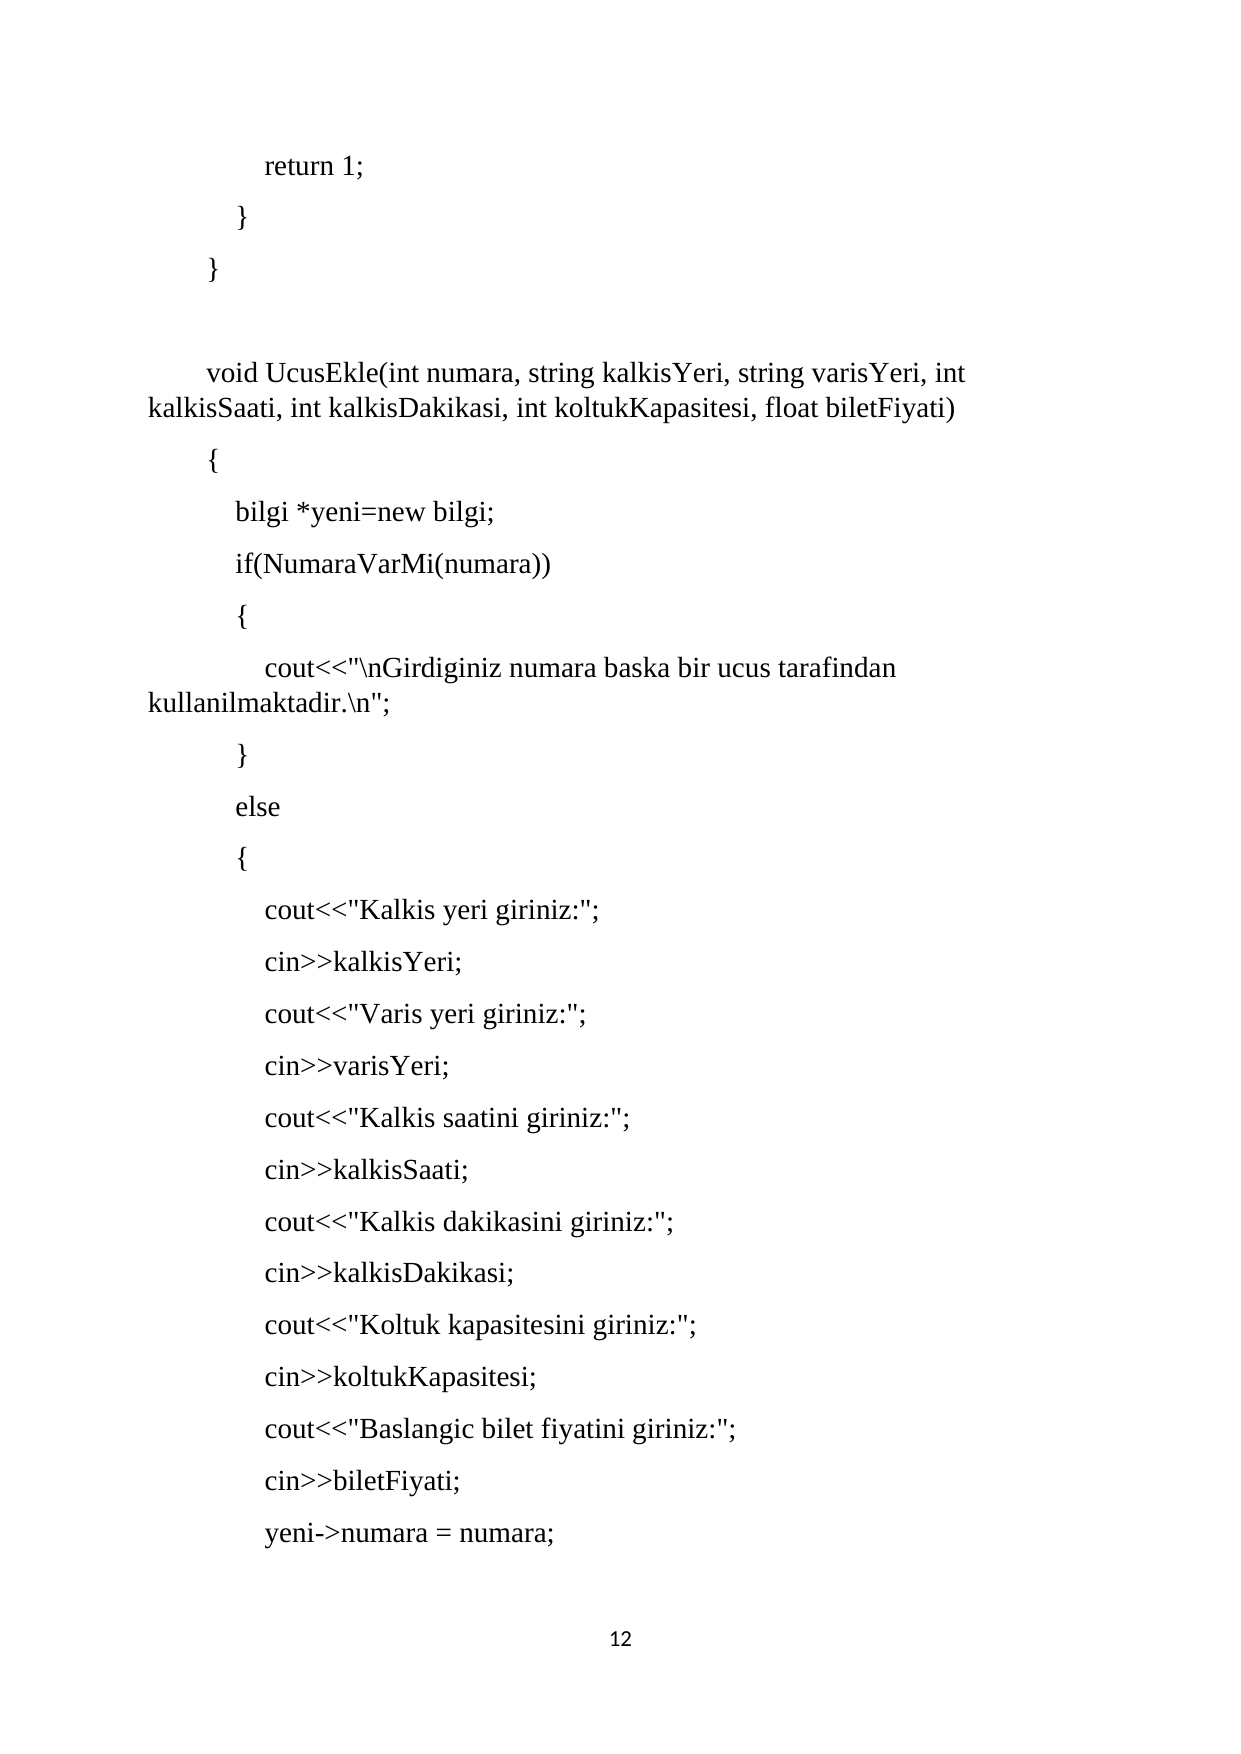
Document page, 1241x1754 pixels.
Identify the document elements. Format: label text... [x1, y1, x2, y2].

text return 1; [148, 148, 1093, 181]
text cout<<"Varis yeri giriniz:"; [148, 996, 1093, 1030]
text cout<<"Kalkis yeri giriniz:"; [148, 892, 1093, 926]
text else [148, 789, 1093, 822]
text cin>>kalkisYeri; [148, 944, 1093, 978]
text cin>>kalkisSaati; [148, 1152, 1093, 1185]
text } [148, 251, 1093, 285]
text { [148, 841, 1093, 874]
text cin>>kalkisDakikasi; [148, 1256, 1093, 1289]
text cin>>koltukKapasitesi; [148, 1359, 1093, 1393]
text } [148, 199, 1093, 233]
text void UcusEkle(int numara, string kalkisYeri, string varisYeri, int kalkisSaati, int kalkisDakikasi, int koltukKapasitesi, float biletFiyati) [148, 355, 1093, 424]
text cout<<"Baslangic bilet fiyatini giriniz:"; [148, 1411, 1093, 1445]
text cout<<"Koltuk kapasitesini giriniz:"; [148, 1307, 1093, 1341]
text bilgi *yeni=new bilgi; [148, 494, 1093, 528]
text cout<<"Kalkis saatini giriniz:"; [148, 1100, 1093, 1133]
text { [148, 442, 1093, 476]
text } [148, 737, 1093, 770]
text cin>>varisYeri; [148, 1048, 1093, 1082]
text cout<<"\nGirdiginiz numara baska bir ucus tarafindan kullanilmaktadir.\n"; [148, 650, 1093, 718]
text if(NumaraVarMi(numara)) [148, 546, 1093, 579]
text yeni->numara = numara; [148, 1515, 1093, 1548]
text cin>>biletFiyati; [148, 1463, 1093, 1497]
text { [148, 598, 1093, 631]
text cout<<"Kalkis dakikasini giriniz:"; [148, 1204, 1093, 1237]
